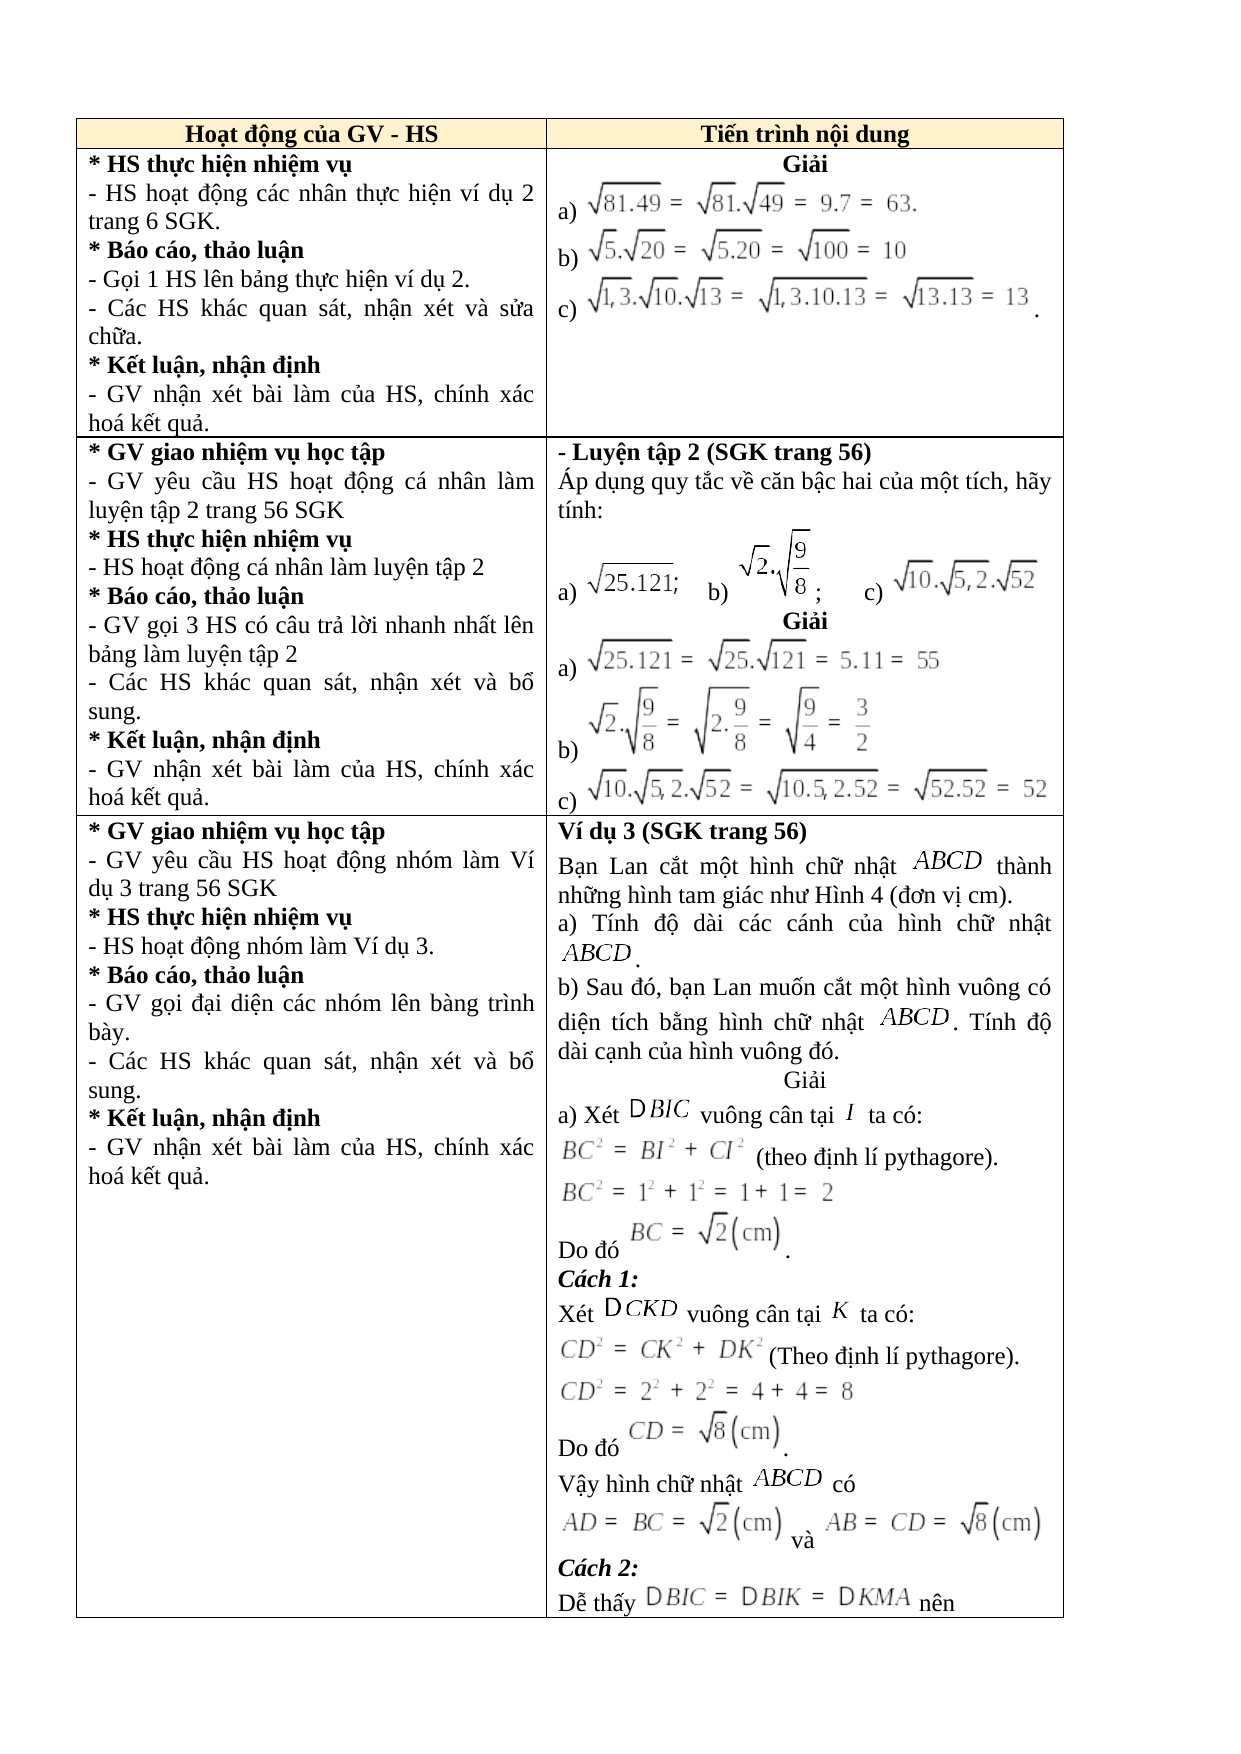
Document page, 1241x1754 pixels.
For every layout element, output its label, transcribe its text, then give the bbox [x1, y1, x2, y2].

table_cell * GV giao nhiệm vụ học tập - GV yêu cầu HS hoạt động cá nhân làm luyện tập 2 trang 56 SGK * HS thực hiện nhiệm vụ - HS hoạt động cá nhân làm luyện tập 2 * Báo cáo, thảo luận - GV gọi 3 HS có câu trả lời nhanh nhất lên bảng làm luyện tập 2 - Các HS khác quan sát, nhận xét và bổ sung. * Kết luận, nhận định - GV nhận xét bài làm của HS, chính xác hoá kết quả. [77, 438, 546, 815]
table_header Hoạt động của GV - HS [77, 119, 546, 148]
table_header Tiến trình nội dung [547, 119, 1063, 148]
table_cell - Luyện tập 2 (SGK trang 56) Áp dụng quy tắc về căn bậc hai của một tích, hãy tính: a) b) ; c) Giải a) b) c) [547, 438, 1063, 815]
table_cell - Ví dụ 2 (SGK trang 56) Áp dụng quy tắc về căn bậc hai của một tích, hãy tính: a) b) ; c) . Giải a) b) c) . [547, 149, 1063, 436]
